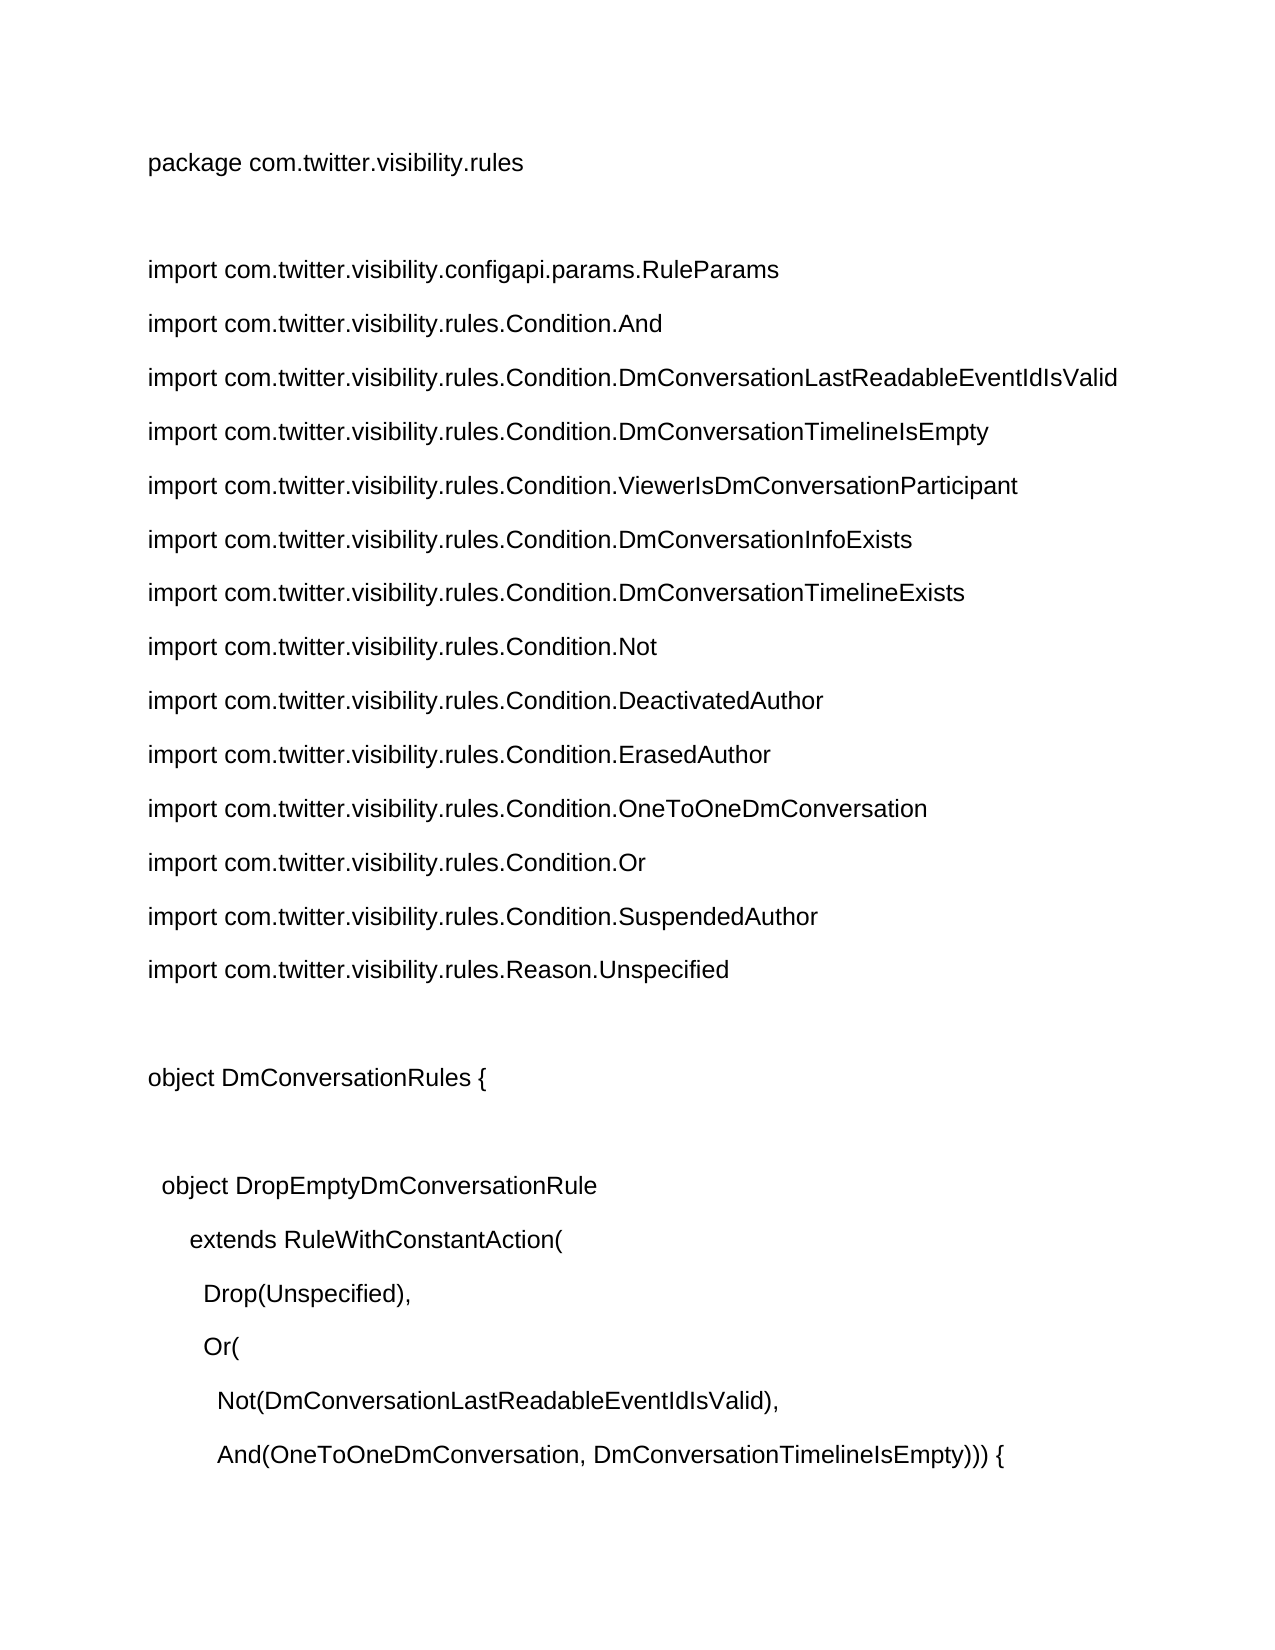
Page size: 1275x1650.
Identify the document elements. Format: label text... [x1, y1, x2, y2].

text import com.twitter.visibility.rules.Condition.ViewerIsDmConversationParticipant [148, 471, 1127, 499]
text And(OneToOneDmConversation, DmConversationTimelineIsEmpty))) { [148, 1440, 1127, 1469]
text import com.twitter.visibility.rules.Condition.Or [148, 848, 1127, 876]
text import com.twitter.visibility.rules.Condition.ErasedAuthor [148, 740, 1127, 769]
text import com.twitter.visibility.rules.Condition.DmConversationTimelineIsEmpty [148, 417, 1127, 446]
text import com.twitter.visibility.rules.Condition.DmConversationTimelineExists [148, 578, 1127, 607]
text import com.twitter.visibility.rules.Condition.SuspendedAuthor [148, 902, 1127, 930]
text import com.twitter.visibility.rules.Condition.DeactivatedAuthor [148, 686, 1127, 715]
text import com.twitter.visibility.rules.Condition.DmConversationLastReadableEventIdIsValid [148, 363, 1127, 392]
text import com.twitter.visibility.rules.Condition.And [148, 309, 1127, 338]
text Not(DmConversationLastReadableEventIdIsValid), [148, 1386, 1127, 1415]
text import com.twitter.visibility.rules.Reason.Unspecified [148, 955, 1127, 984]
text object DropEmptyDmConversationRule [148, 1171, 1127, 1199]
text object DmConversationRules { [148, 1063, 1127, 1092]
text import com.twitter.visibility.rules.Condition.Not [148, 632, 1127, 661]
text import com.twitter.visibility.rules.Condition.OneToOneDmConversation [148, 794, 1127, 823]
text import com.twitter.visibility.configapi.params.RuleParams [148, 255, 1127, 284]
text extends RuleWithConstantAction( [148, 1225, 1127, 1253]
text Or( [148, 1332, 1127, 1361]
text package com.twitter.visibility.rules [148, 148, 1127, 176]
text import com.twitter.visibility.rules.Condition.DmConversationInfoExists [148, 524, 1127, 553]
text Drop(Unspecified), [148, 1278, 1127, 1307]
